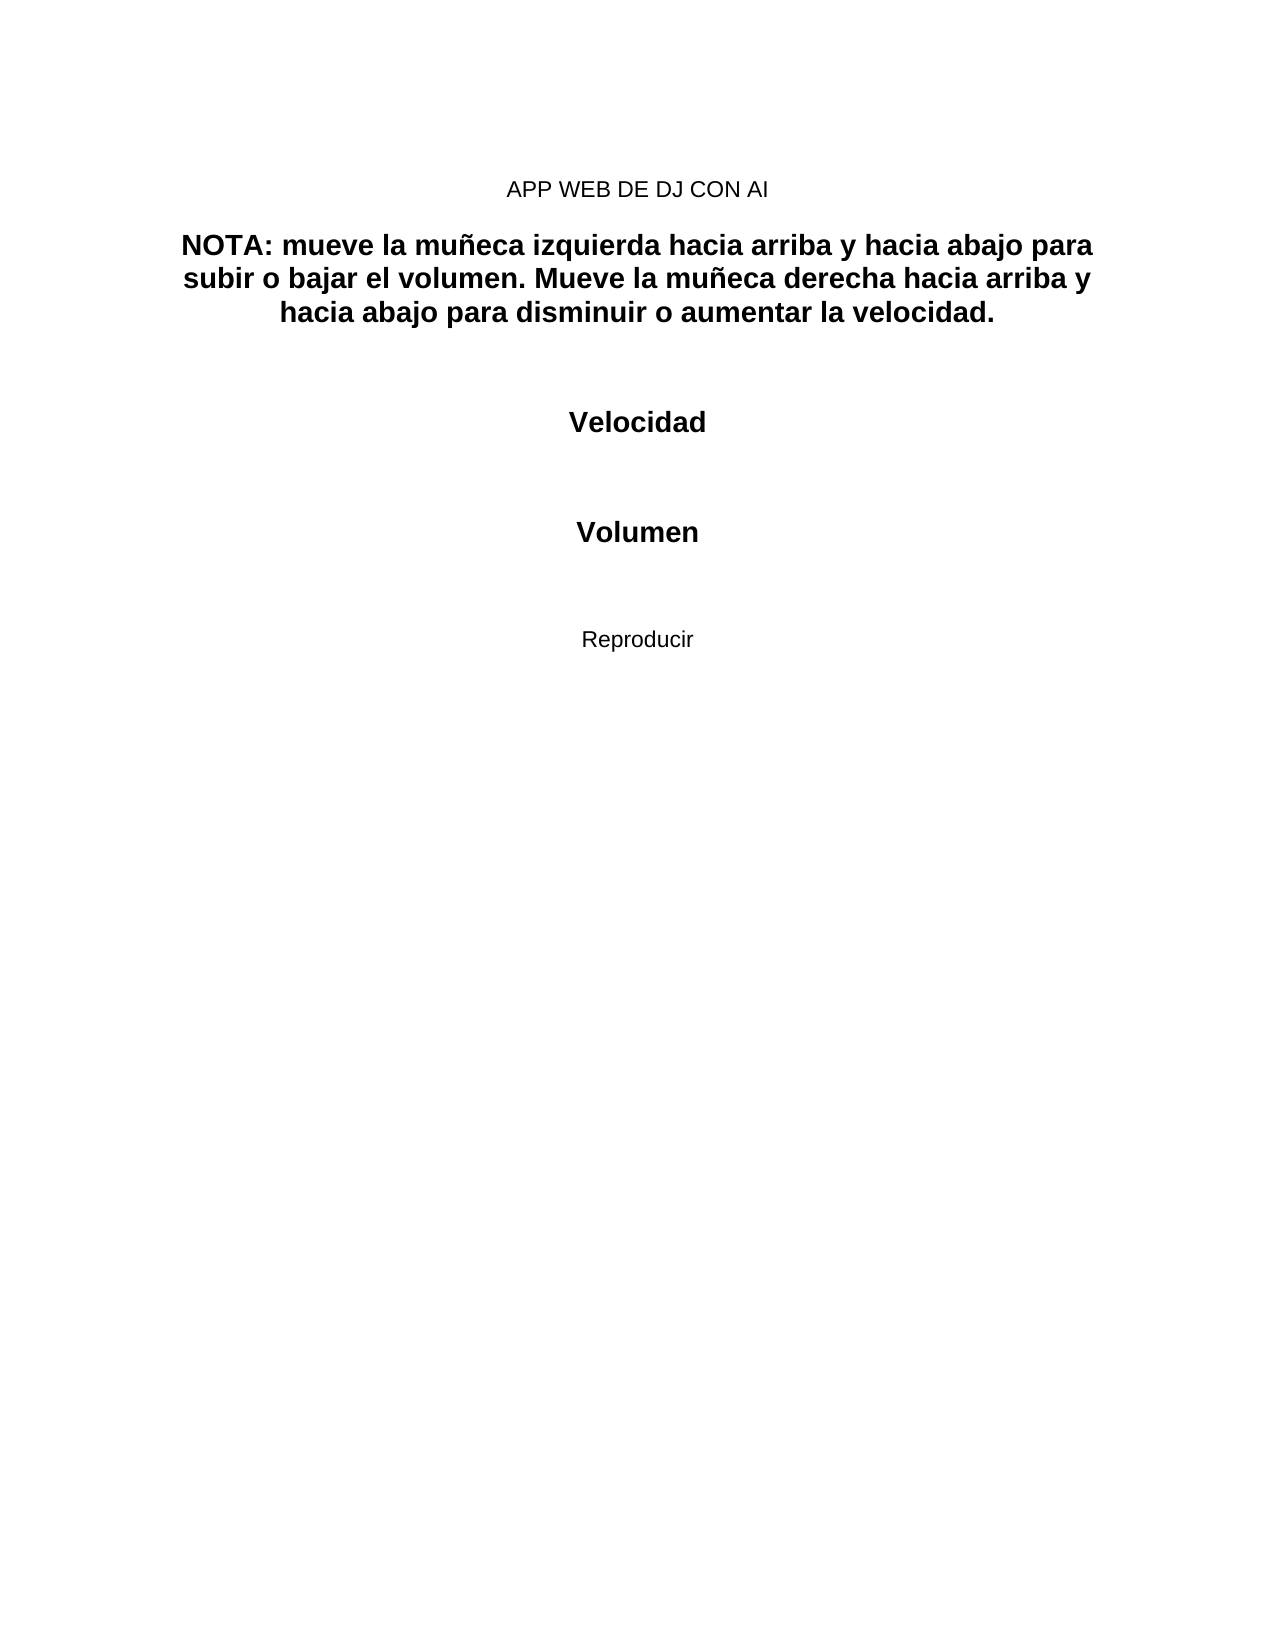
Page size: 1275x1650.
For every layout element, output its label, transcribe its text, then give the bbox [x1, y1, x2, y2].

text APP WEB DE DJ CON AI [150, 176, 1125, 203]
text Reproducir [150, 626, 1125, 652]
subtitle Volumen [150, 514, 1125, 548]
text NOTA: mueve la muñeca izquierda hacia arriba y hacia abajo para subir o bajar el volumen. Mueve la muñeca derecha hacia arriba y hacia abajo para disminuir o aumentar la velocidad. [150, 228, 1125, 328]
subtitle Velocidad [150, 405, 1125, 438]
